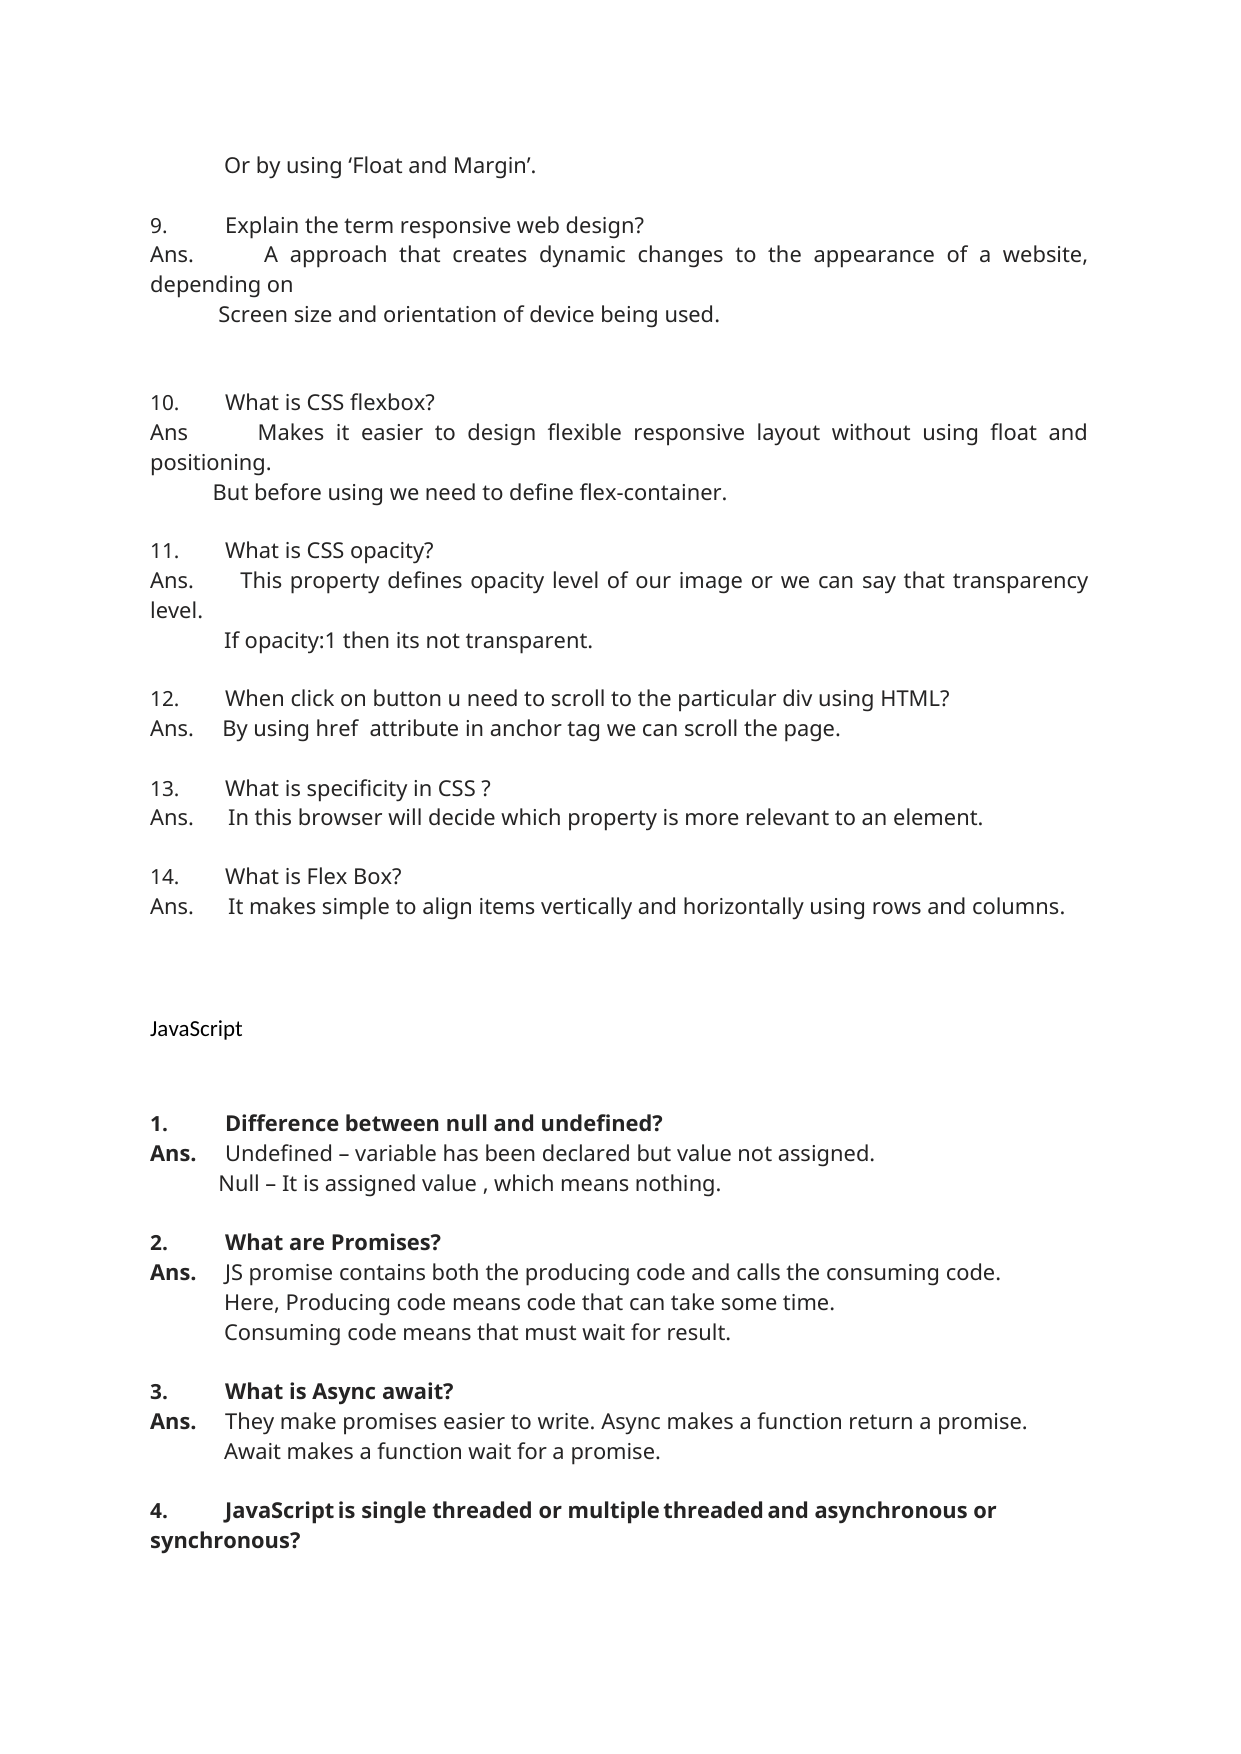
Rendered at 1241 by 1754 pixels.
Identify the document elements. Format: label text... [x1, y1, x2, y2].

text Or by using ‘Float and Margin’. [150, 150, 1090, 180]
text Ans. Undefined – variable has been declared but value not assigned. [150, 1138, 1090, 1167]
list Difference between null and undefined? [150, 1108, 1090, 1138]
text Ans. It makes simple to align items vertically and horizontally using rows and columns. [150, 891, 1090, 920]
text If opacity:1 then its not transparent. [150, 624, 1090, 654]
text Null – It is assigned value , which means nothing. [150, 1167, 1090, 1197]
text Ans. JS promise contains both the producing code and calls the consuming code. [150, 1257, 1090, 1287]
text JavaScript [150, 1014, 1090, 1042]
text Ans. They make promises easier to write. Async makes a function return a promise. [150, 1406, 1090, 1436]
list Explain the term responsive web design? [150, 209, 1090, 239]
text Ans Makes it easier to design flexible responsive layout without using float and positioning. [150, 417, 1090, 477]
list What is CSS flexbox? [150, 387, 1090, 417]
list JavaScript is single threaded or multiple threaded and asynchronous or synchronous? [150, 1495, 1090, 1555]
text Ans. By using href attribute in anchor tag we can scroll the page. [150, 713, 1090, 743]
list What are Promises? [150, 1227, 1090, 1257]
text Here, Producing code means code that can take some time. [150, 1287, 1090, 1316]
text Consuming code means that must wait for result. [150, 1316, 1090, 1346]
text Ans. In this browser will decide which property is more relevant to an element. [150, 802, 1090, 832]
text Screen size and orientation of device being used. [150, 299, 1090, 329]
list When click on button u need to scroll to the particular div using HTML? [150, 683, 1090, 713]
list What is CSS opacity? [150, 535, 1090, 565]
text Ans. A approach that creates dynamic changes to the appearance of a website, depending on [150, 239, 1090, 299]
list What is Flex Box? [150, 861, 1090, 891]
text But before using we need to define flex-container. [150, 477, 1090, 506]
list What is Async await? [150, 1376, 1090, 1406]
text Ans. This property defines opacity level of our image or we can say that transparency level. [150, 565, 1090, 624]
text Await makes a function wait for a promise. [150, 1436, 1090, 1465]
list What is specificity in CSS ? [150, 772, 1090, 802]
